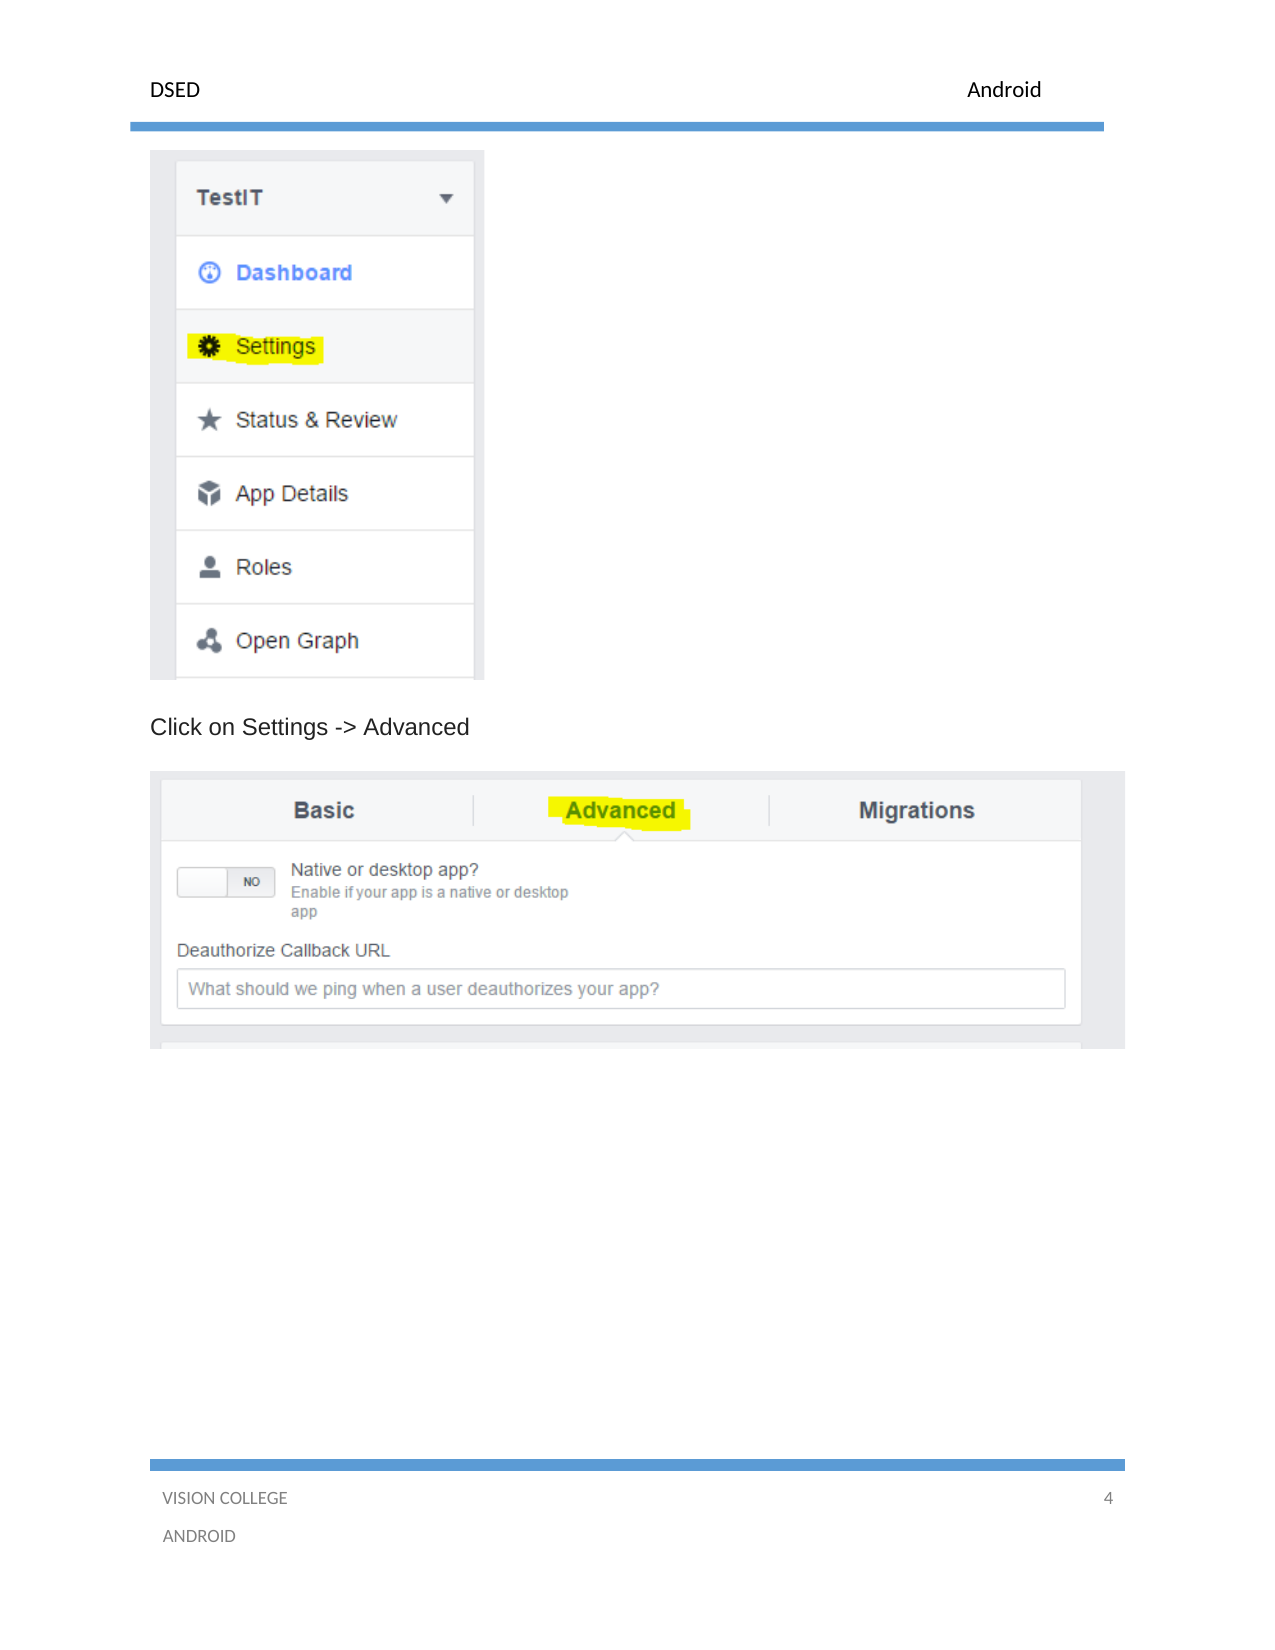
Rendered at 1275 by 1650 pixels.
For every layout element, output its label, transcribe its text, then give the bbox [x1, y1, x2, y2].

picture [150, 771, 1125, 1049]
picture [150, 150, 485, 680]
text Click on Settings -> Advanced [150, 710, 1125, 741]
